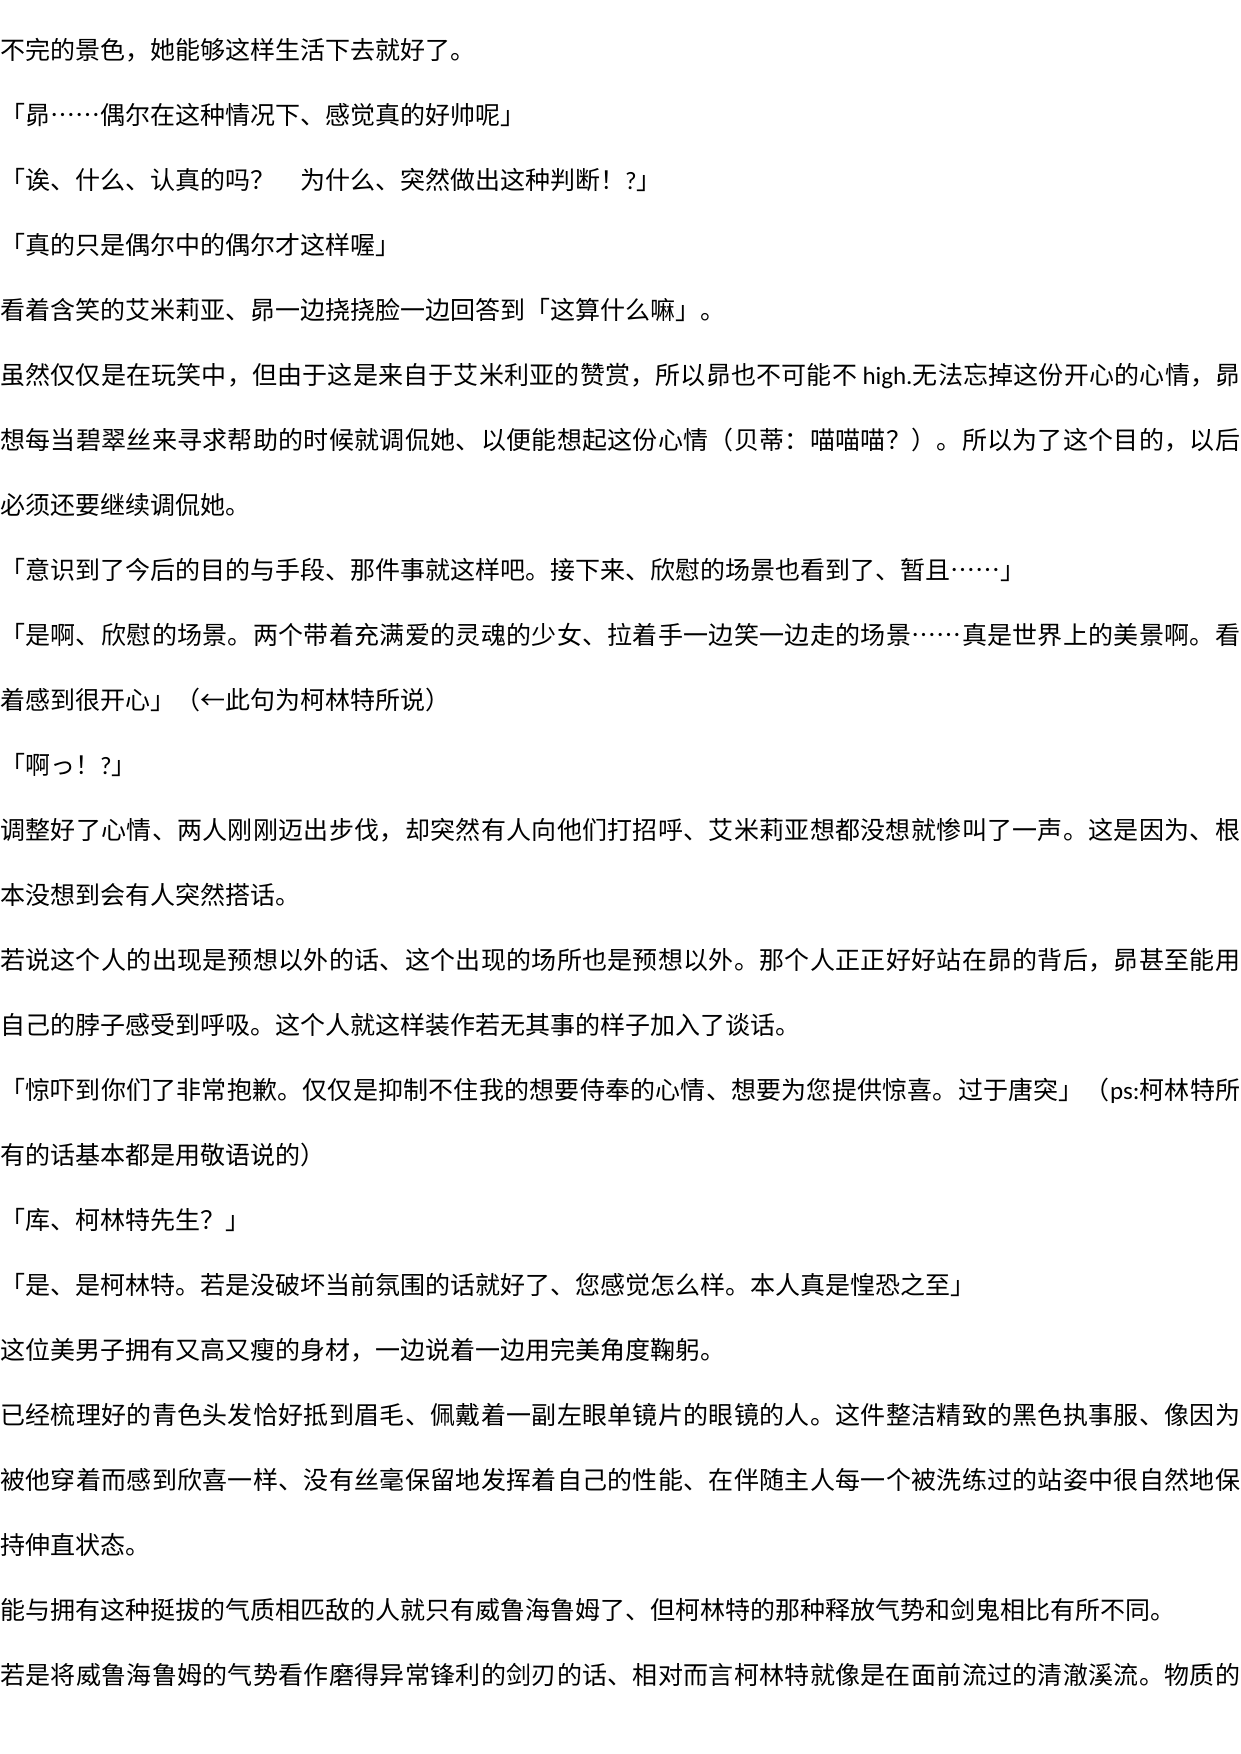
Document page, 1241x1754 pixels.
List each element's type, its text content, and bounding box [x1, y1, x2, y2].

text 虽然仅仅是在玩笑中，但由于这是来自于艾米利亚的赞赏，所以昴也不可能不high.无法忘掉这份开心的心情，昴想每当碧翠丝来寻求帮助的时候就调侃她、以便能想起这份心情（贝蒂：喵喵喵？）。所以为了这个目的，以后必须还要继续调侃她。 [0, 341, 1240, 536]
text 「是、是柯林特。若是没破坏当前氛围的话就好了、您感觉怎么样。本人真是惶恐之至」 [0, 1251, 1240, 1316]
text 「是啊、欣慰的场景。两个带着充满爱的灵魂的少女、拉着手一边笑一边走的场景……真是世界上的美景啊。看着感到很开心」（←此句为柯林特所说） [0, 601, 1240, 731]
text 「诶、什么、认真的吗？ 为什么、突然做出这种判断！?」 [0, 146, 1240, 211]
text 这位美男子拥有又高又瘦的身材，一边说着一边用完美角度鞠躬。 [0, 1316, 1240, 1381]
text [0, 16, 1240, 81]
text 「啊っ！?」 [0, 731, 1240, 796]
text 能与拥有这种挺拔的气质相匹敌的人就只有威鲁海鲁姆了、但柯林特的那种释放气势和剑鬼相比有所不同。 [0, 1576, 1240, 1641]
text 「惊吓到你们了非常抱歉。仅仅是抑制不住我的想要侍奉的心情、想要为您提供惊喜。过于唐突」（ps:柯林特所有的话基本都是用敬语说的） [0, 1056, 1240, 1186]
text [0, 1641, 1240, 1706]
text 若说这个人的出现是预想以外的话、这个出现的场所也是预想以外。那个人正正好好站在昴的背后，昴甚至能用自己的脖子感受到呼吸。这个人就这样装作若无其事的样子加入了谈话。 [0, 926, 1240, 1056]
text 看着含笑的艾米莉亚、昴一边挠挠脸一边回答到「这算什么嘛」。 [0, 276, 1240, 341]
text 已经梳理好的青色头发恰好抵到眉毛、佩戴着一副左眼单镜片的眼镜的人。这件整洁精致的黑色执事服、像因为被他穿着而感到欣喜一样、没有丝毫保留地发挥着自己的性能、在伴随主人每一个被洗练过的站姿中很自然地保持伸直状态。 [0, 1381, 1240, 1576]
text 「昴……偶尔在这种情况下、感觉真的好帅呢」 [0, 81, 1240, 146]
text 调整好了心情、两人刚刚迈出步伐，却突然有人向他们打招呼、艾米莉亚想都没想就惨叫了一声。这是因为、根本没想到会有人突然搭话。 [0, 796, 1240, 926]
text 「库、柯林特先生？」 [0, 1186, 1240, 1251]
text 「意识到了今后的目的与手段、那件事就这样吧。接下来、欣慰的场景也看到了、暂且……」 [0, 536, 1240, 601]
text 「真的只是偶尔中的偶尔才这样喔」 [0, 211, 1240, 276]
